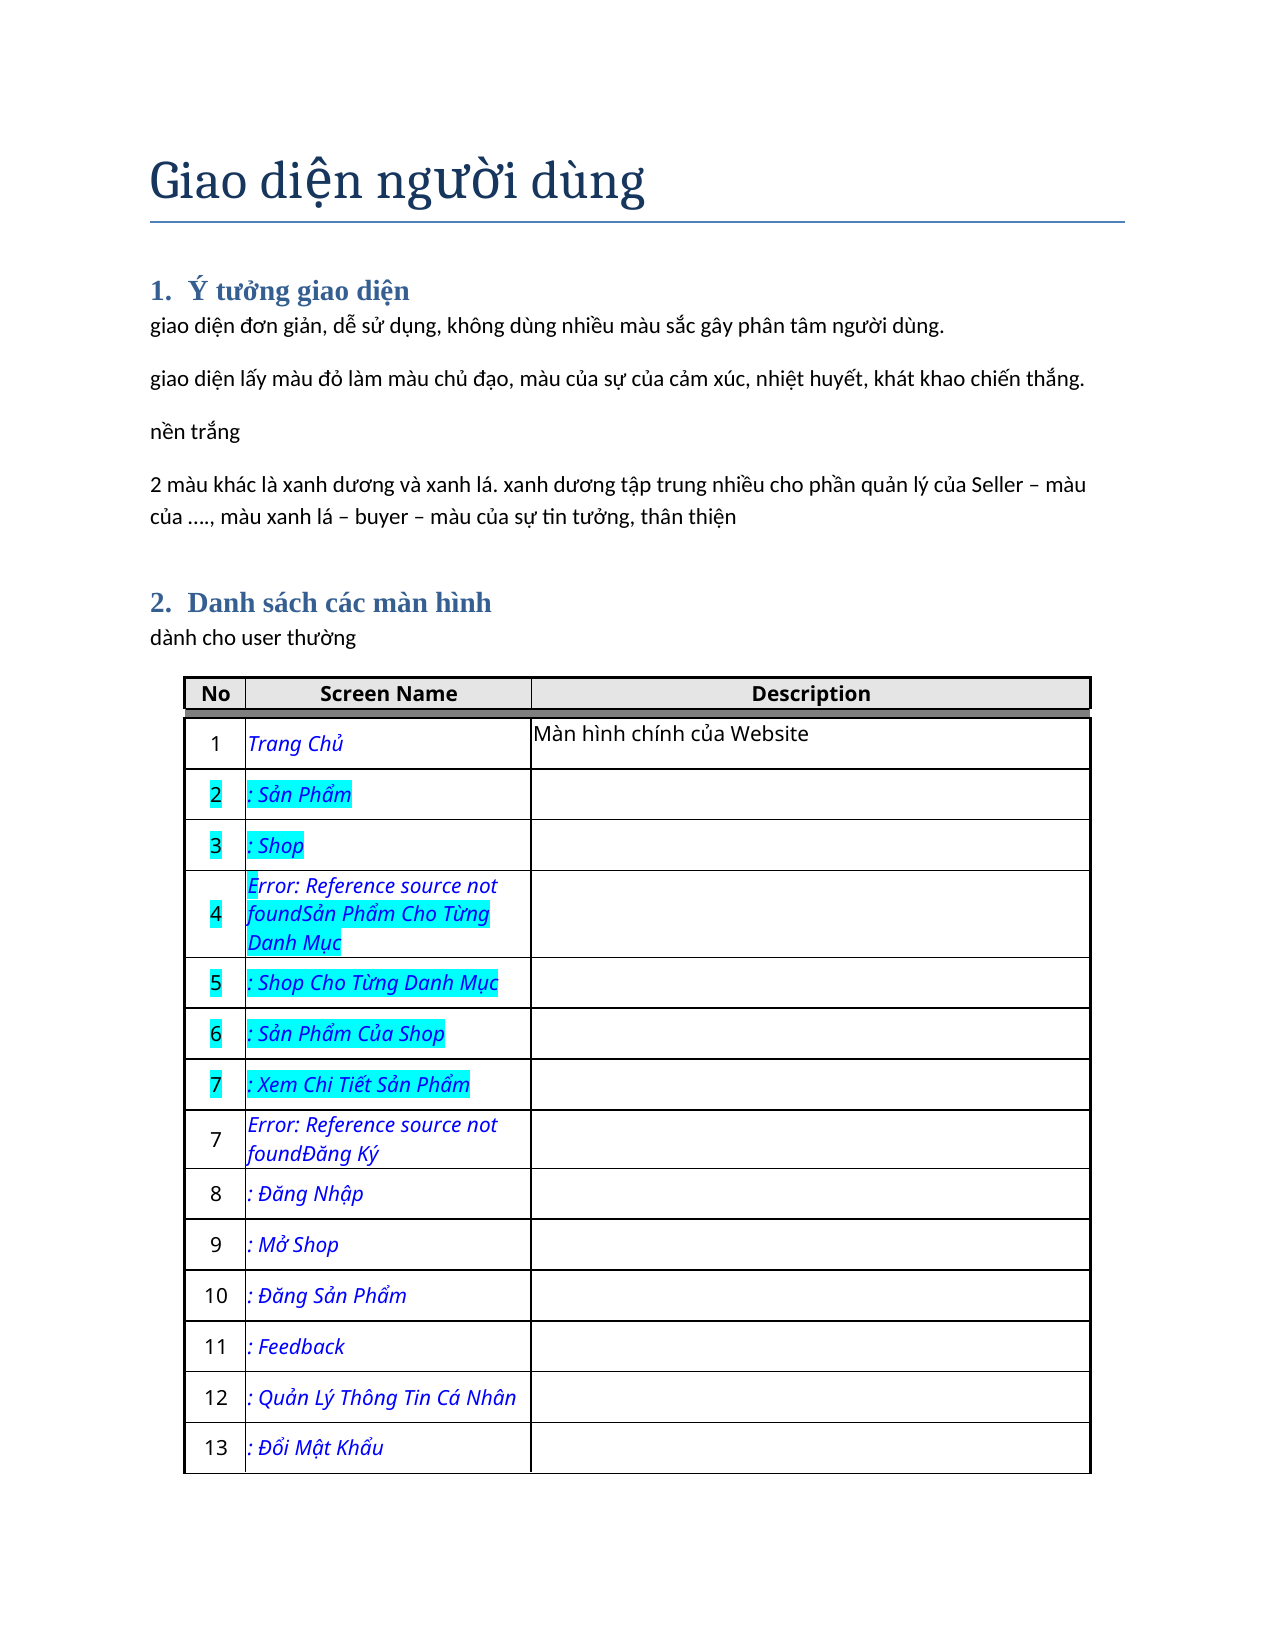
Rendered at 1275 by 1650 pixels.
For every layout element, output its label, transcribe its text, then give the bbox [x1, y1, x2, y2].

subtitle Danh sách các màn hình [150, 585, 1125, 618]
table_header Screen Name [246, 679, 531, 708]
table_cell 9 [186, 1220, 245, 1269]
table_cell 8 [186, 1169, 245, 1218]
table_cell : Mở Shop [246, 1220, 530, 1269]
table_cell 5 [186, 958, 245, 1007]
text 2 màu khác là xanh dương và xanh lá. xanh dương tập trung nhiều cho phần quản lý của Seller – màu của …., màu xanh lá – buyer – màu của sự tin tưởng, thân thiện [150, 470, 1125, 531]
table_header Description [532, 679, 1089, 708]
text giao diện lấy màu đỏ làm màu chủ đạo, màu của sự của cảm xúc, nhiệt huyết, khát khao chiến thắng. [150, 364, 1125, 392]
table_cell : Đăng Nhập [246, 1169, 530, 1218]
table_cell [532, 1423, 1089, 1472]
table_cell [532, 820, 1089, 869]
subtitle Ý tưởng giao diện [150, 273, 1125, 306]
table_cell [532, 1372, 1089, 1422]
table_cell 3 [186, 820, 245, 869]
table_cell : Xem Chi Tiết Sản Phẩm [246, 1060, 530, 1109]
table_cell 1 [186, 719, 245, 768]
text dành cho user thường [150, 623, 1125, 651]
table_header No [186, 679, 245, 708]
table_cell [532, 871, 1089, 956]
table_cell Trang Chủ [246, 719, 530, 768]
table_cell [532, 1009, 1089, 1058]
table_cell 12 [186, 1372, 245, 1422]
table_cell : Quản Lý Thông Tin Cá Nhân [246, 1372, 530, 1422]
table_cell : Shop [246, 820, 530, 869]
table_cell [532, 1220, 1089, 1269]
table_cell [185, 709, 246, 717]
table_cell : Sản Phẩm Của Shop [246, 1009, 530, 1058]
text giao diện đơn giản, dễ sử dụng, không dùng nhiều màu sắc gây phân tâm người dùng. [150, 311, 1125, 339]
table_cell 7 [186, 1111, 245, 1167]
table_cell [532, 1322, 1089, 1371]
table_cell 11 [186, 1322, 245, 1371]
table_cell 10 [186, 1271, 245, 1320]
table_cell 4 [186, 871, 245, 956]
table_cell 2 [186, 770, 245, 819]
text nền trắng [150, 417, 1125, 445]
table_cell [532, 1169, 1089, 1218]
table_cell 13 [186, 1423, 245, 1472]
table_cell Màn hình chính của Website [532, 719, 1089, 768]
title Giao diện người dùng [150, 150, 1125, 221]
table_cell [246, 709, 1090, 717]
table_cell [532, 1271, 1089, 1320]
table_cell : Feedback [246, 1322, 530, 1371]
table_cell [532, 770, 1089, 819]
table_cell : Đăng Sản Phẩm [246, 1271, 530, 1320]
table_cell : Sản Phẩm [246, 770, 530, 819]
table_cell [532, 1111, 1089, 1167]
table_cell 7 [186, 1060, 245, 1109]
table_cell : Shop Cho Từng Danh Mục [246, 958, 530, 1007]
table_cell [532, 1060, 1089, 1109]
table_cell 6 [186, 1009, 245, 1058]
table_cell [532, 958, 1089, 1007]
table_cell : Đổi Mật Khẩu [246, 1423, 530, 1472]
